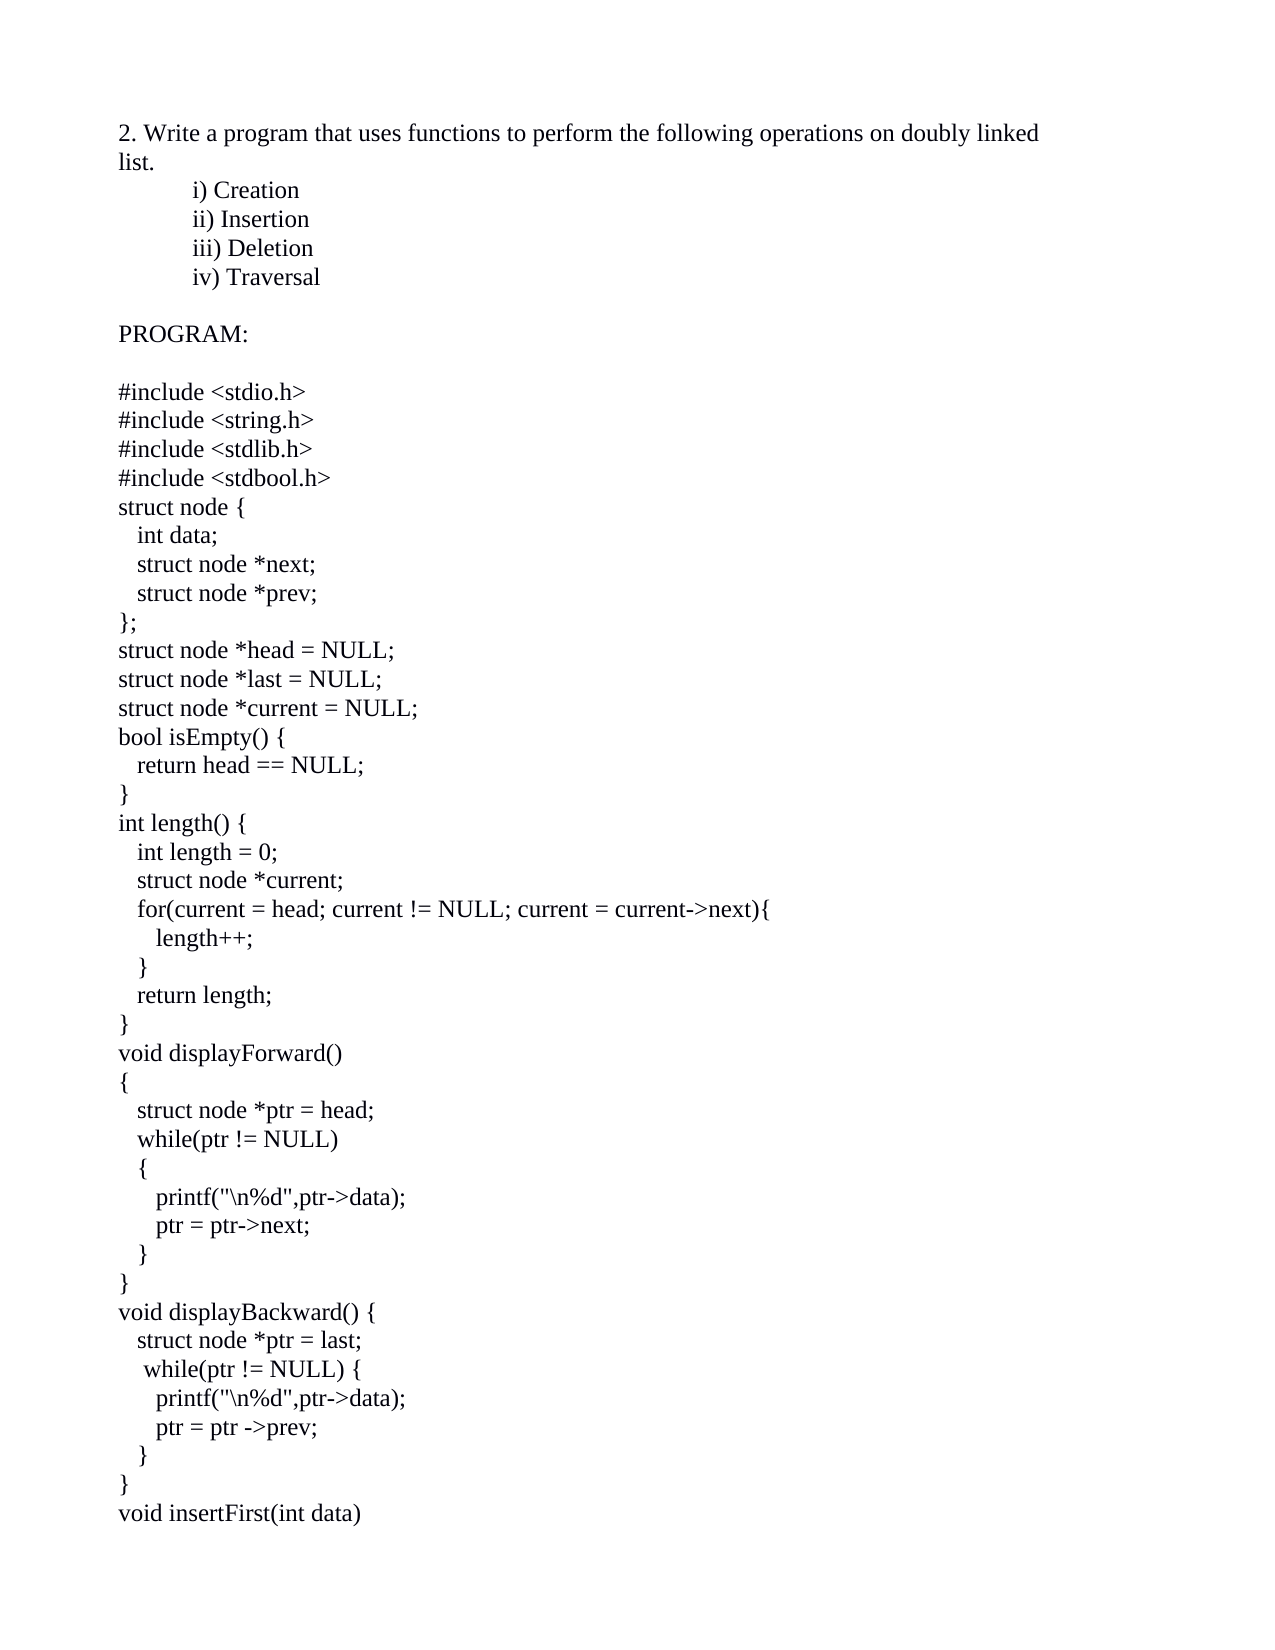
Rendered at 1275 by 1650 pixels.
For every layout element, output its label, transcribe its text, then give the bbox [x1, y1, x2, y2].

text struct node *prev; [118, 578, 1157, 607]
text PROGRAM: [118, 319, 1157, 348]
text } [118, 952, 1157, 981]
text struct node *ptr = last; [118, 1326, 1157, 1354]
text #include <stdlib.h> [118, 434, 1157, 463]
text struct node *ptr = head; [118, 1096, 1157, 1124]
text iii) Deletion [118, 233, 1157, 262]
text i) Creation [118, 176, 1157, 204]
text }; [118, 607, 1157, 636]
text length++; [118, 923, 1157, 952]
text list. [118, 147, 1157, 176]
text } [118, 1239, 1157, 1268]
text printf("\n%d",ptr->data); [118, 1383, 1157, 1412]
text for(current = head; current != NULL; current = current->next){ [118, 894, 1157, 923]
text void displayBackward() { [118, 1297, 1157, 1326]
text } [118, 1268, 1157, 1297]
text return length; [118, 981, 1157, 1009]
text struct node { [118, 492, 1157, 521]
text iv) Traversal [118, 262, 1157, 291]
text int length() { [118, 808, 1157, 837]
text int data; [118, 521, 1157, 549]
text struct node *last = NULL; [118, 664, 1157, 693]
text #include <stdio.h> [118, 377, 1157, 406]
text struct node *head = NULL; [118, 636, 1157, 664]
text ptr = ptr->next; [118, 1211, 1157, 1239]
text printf("\n%d",ptr->data); [118, 1182, 1157, 1211]
text void insertFirst(int data) [118, 1498, 1157, 1527]
text struct node *next; [118, 549, 1157, 578]
text ptr = ptr ->prev; [118, 1412, 1157, 1441]
text struct node *current; [118, 866, 1157, 894]
text while(ptr != NULL) [118, 1124, 1157, 1153]
text } [118, 1009, 1157, 1038]
text return head == NULL; [118, 751, 1157, 779]
text } [118, 1469, 1157, 1498]
text while(ptr != NULL) { [118, 1354, 1157, 1383]
text 2. Write a program that uses functions to perform the following operations on doubly linked [118, 118, 1157, 147]
text int length = 0; [118, 837, 1157, 866]
text #include <stdbool.h> [118, 463, 1157, 492]
text { [118, 1153, 1157, 1182]
text bool isEmpty() { [118, 722, 1157, 751]
text } [118, 779, 1157, 808]
text void displayForward() [118, 1038, 1157, 1067]
text } [118, 1441, 1157, 1469]
text struct node *current = NULL; [118, 693, 1157, 722]
text #include <string.h> [118, 406, 1157, 434]
text ii) Insertion [118, 204, 1157, 233]
text { [118, 1067, 1157, 1096]
